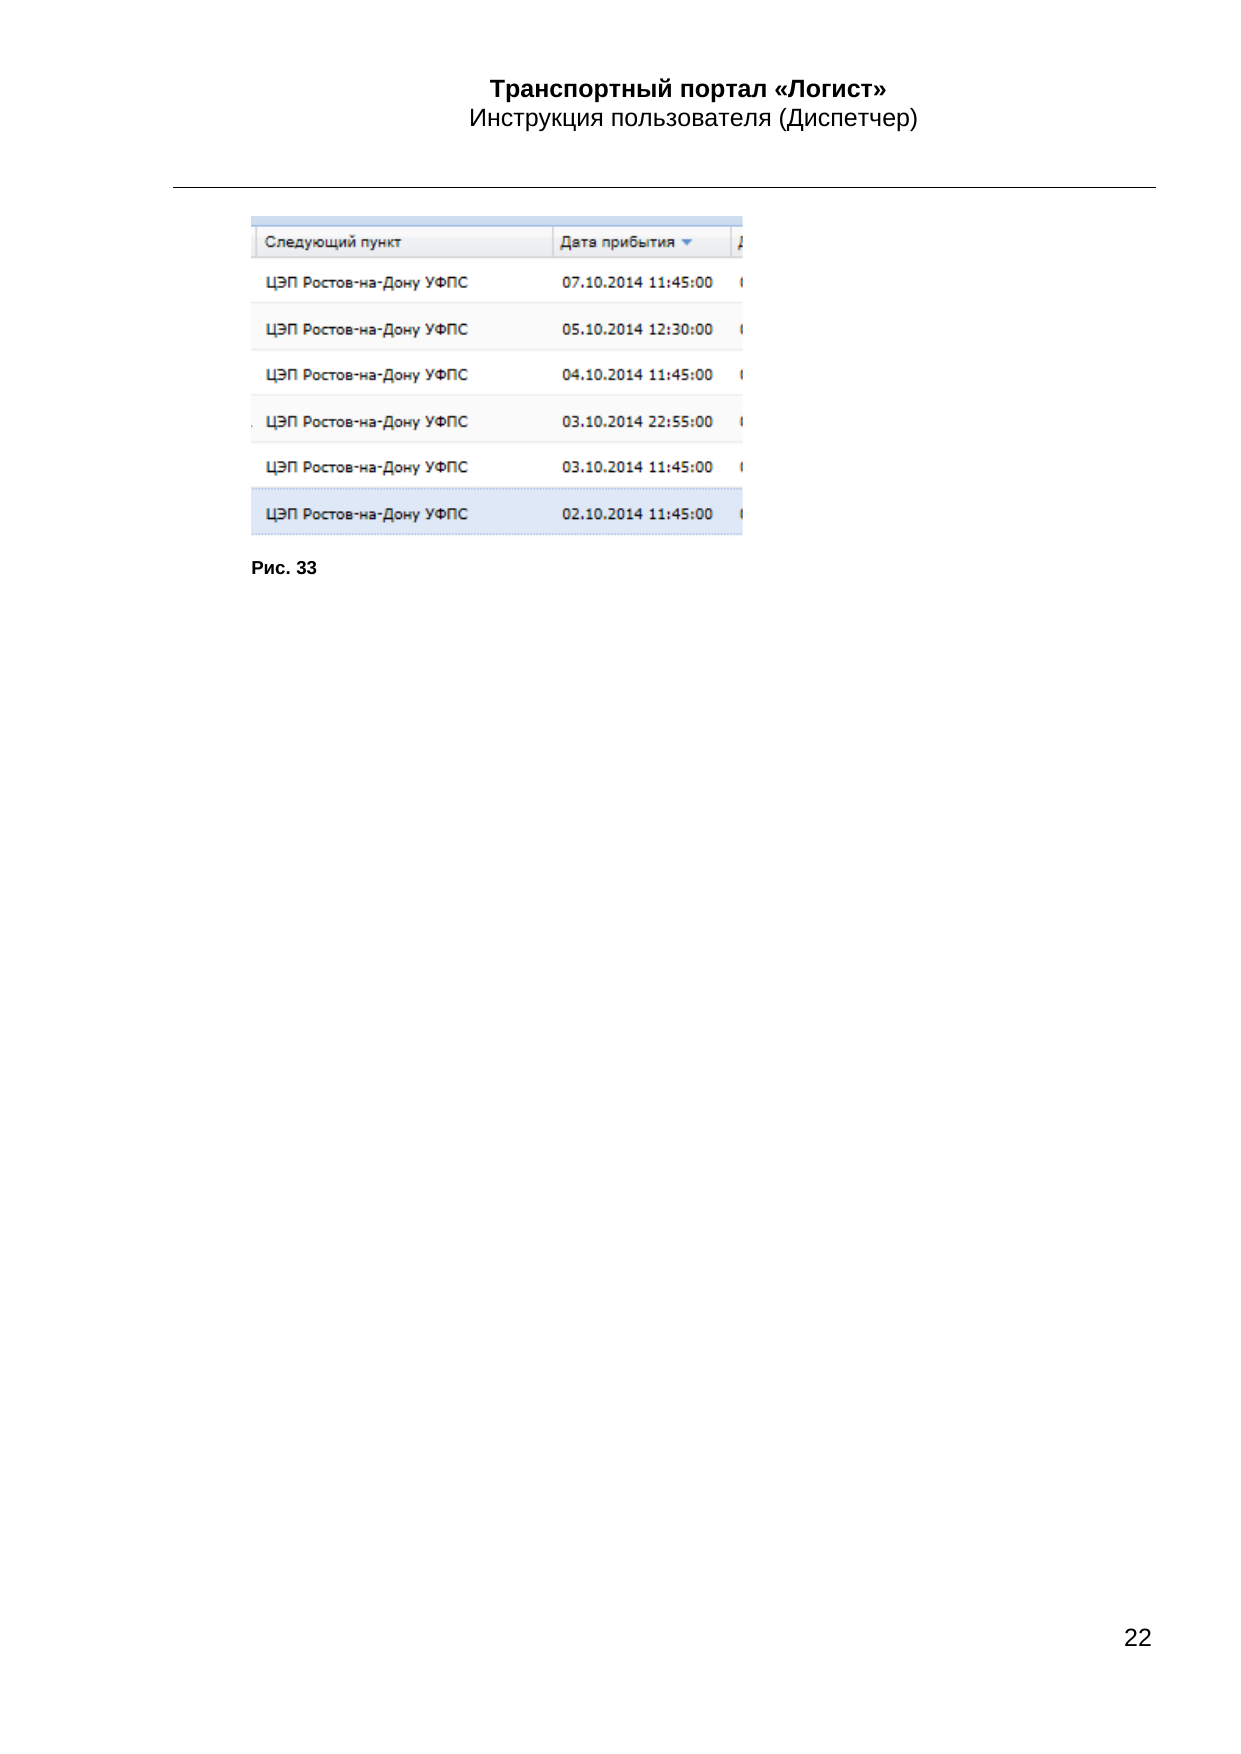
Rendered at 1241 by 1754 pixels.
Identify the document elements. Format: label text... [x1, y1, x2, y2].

picture [251, 216, 743, 543]
text Рис. 33 [177, 557, 1152, 579]
